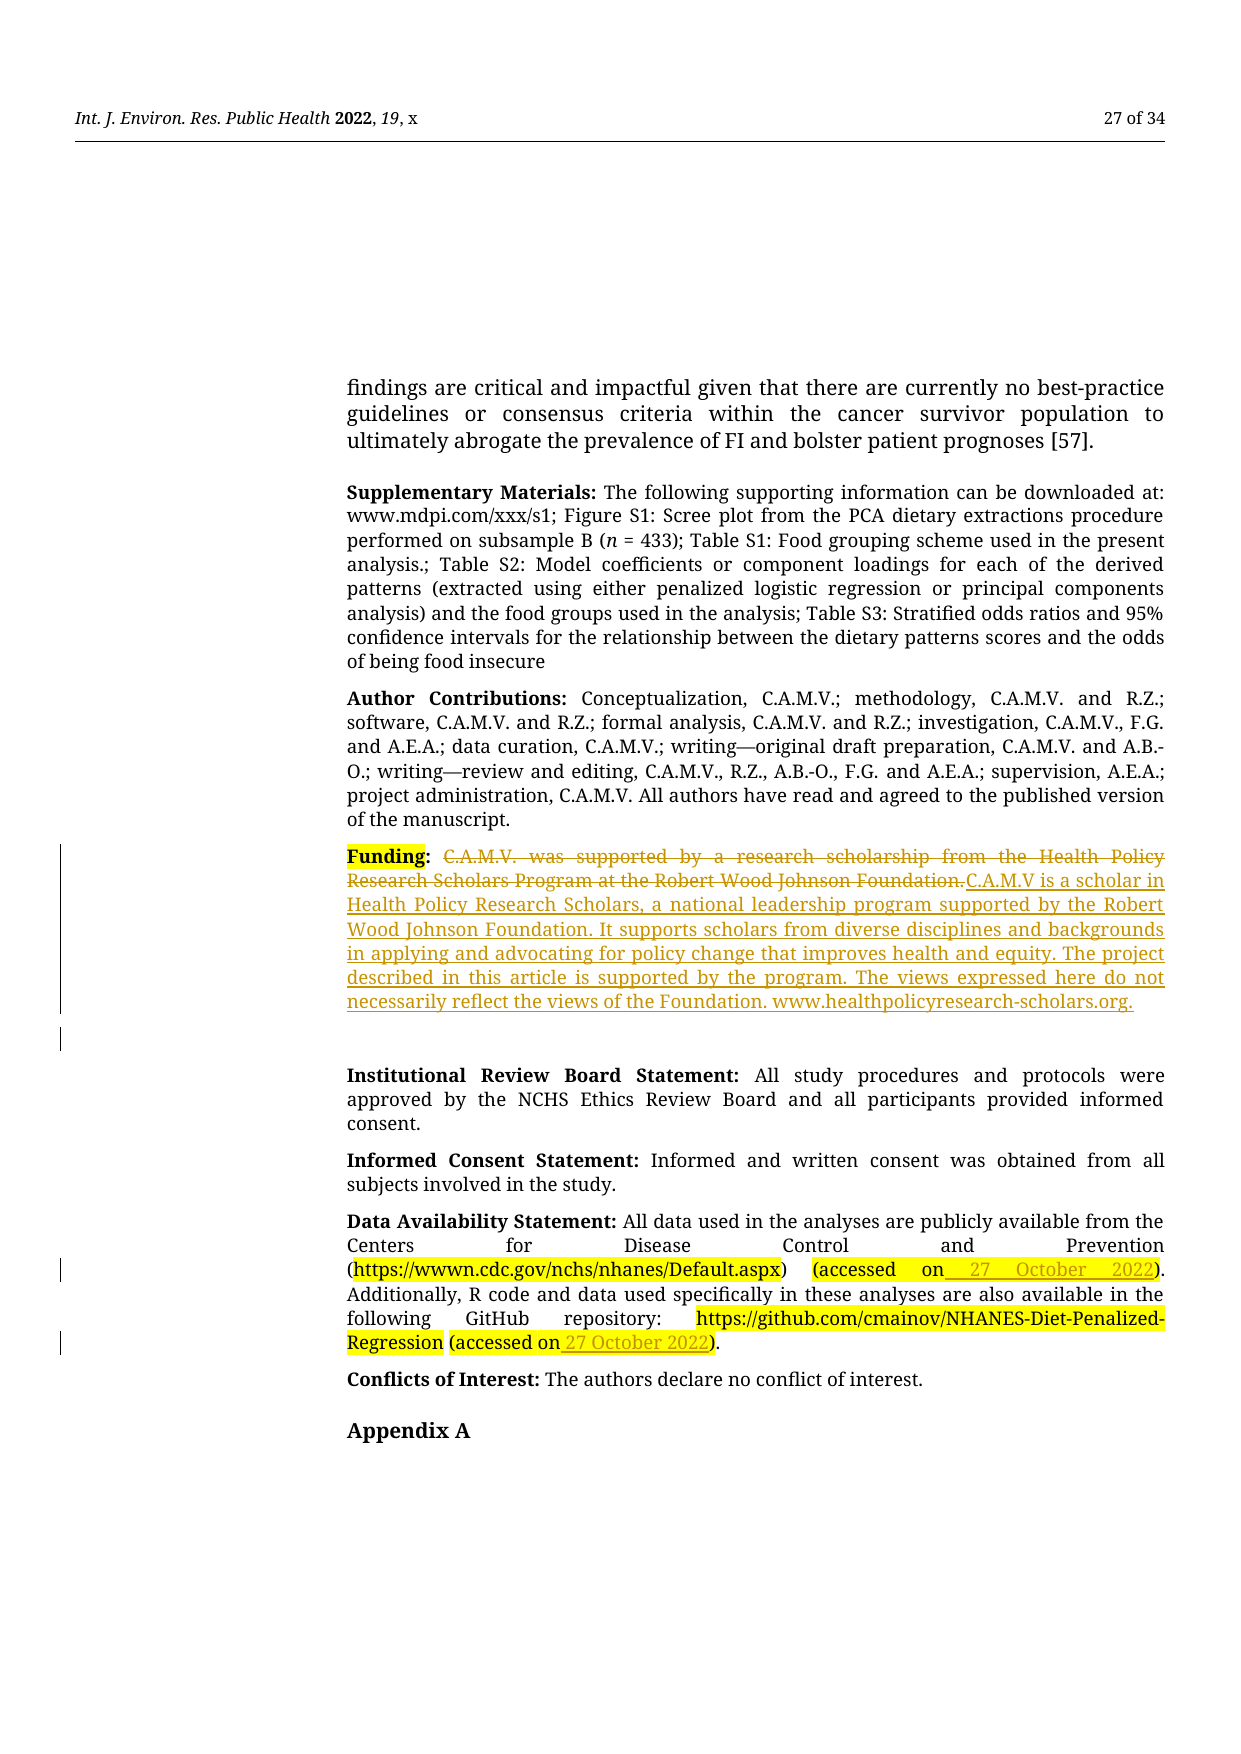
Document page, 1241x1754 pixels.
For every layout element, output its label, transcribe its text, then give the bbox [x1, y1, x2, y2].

text Author Contributions: Conceptualization, C.A.M.V.; methodology, C.A.M.V. and R.Z.; software, C.A.M.V. and R.Z.; formal analysis, C.A.M.V. and R.Z.; investigation, C.A.M.V., F.G. and A.E.A.; data curation, C.A.M.V.; writing—original draft preparation, C.A.M.V. and A.B.-O.; writing—review and editing, C.A.M.V., R.Z., A.B.-O., F.G. and A.E.A.; supervision, A.E.A.; project administration, C.A.M.V. All authors have read and agreed to the published version of the manuscript. [347, 686, 1165, 832]
text Funding: [347, 988, 1165, 1014]
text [347, 374, 1165, 455]
text Conflicts of Interest: The authors declare no conflict of interest. [347, 1368, 1165, 1392]
subtitle Appendix A [347, 1417, 1165, 1444]
text Institutional Review Board Statement: All study procedures and protocols were approved by the NCHS Ethics Review Board and all participants provided informed consent. [347, 1063, 1165, 1136]
text Funding: [347, 939, 1165, 962]
text Informed Consent Statement: Informed and written consent was obtained from all subjects involved in the study. [347, 1149, 1165, 1197]
text Funding: [347, 844, 1165, 913]
text Supplementary Materials: The following supporting information can be downloaded at: www.mdpi.com/xxx/s1; Figure S1: Scree plot from the PCA dietary extractions procedure performed on subsample B (n = 433); Table S1: Food grouping scheme used in the present analysis.; Table S2: Model coefficients or component loadings for each of the derived patterns (extracted using either penalized logistic regression or principal components analysis) and the food groups used in the analysis; Table S3: Stratified odds ratios and 95% confidence intervals for the relationship between the dietary patterns scores and the odds of being food insecure [347, 480, 1165, 674]
text Funding: [347, 963, 1165, 986]
text Funding: [347, 915, 1165, 938]
text Data Availability Statement: All data used in the analyses are publicly available from the Centers for Disease Control and Prevention (https://wwwn.cdc.gov/nchs/nhanes/Default.aspx) (accessed on). Additionally, R code and data used specifically in these analyses are also available in the following GitHub repository: https://github.com/cmainov/NHANES-Diet-Penalized-Regression (accessed on). [347, 1209, 1165, 1355]
